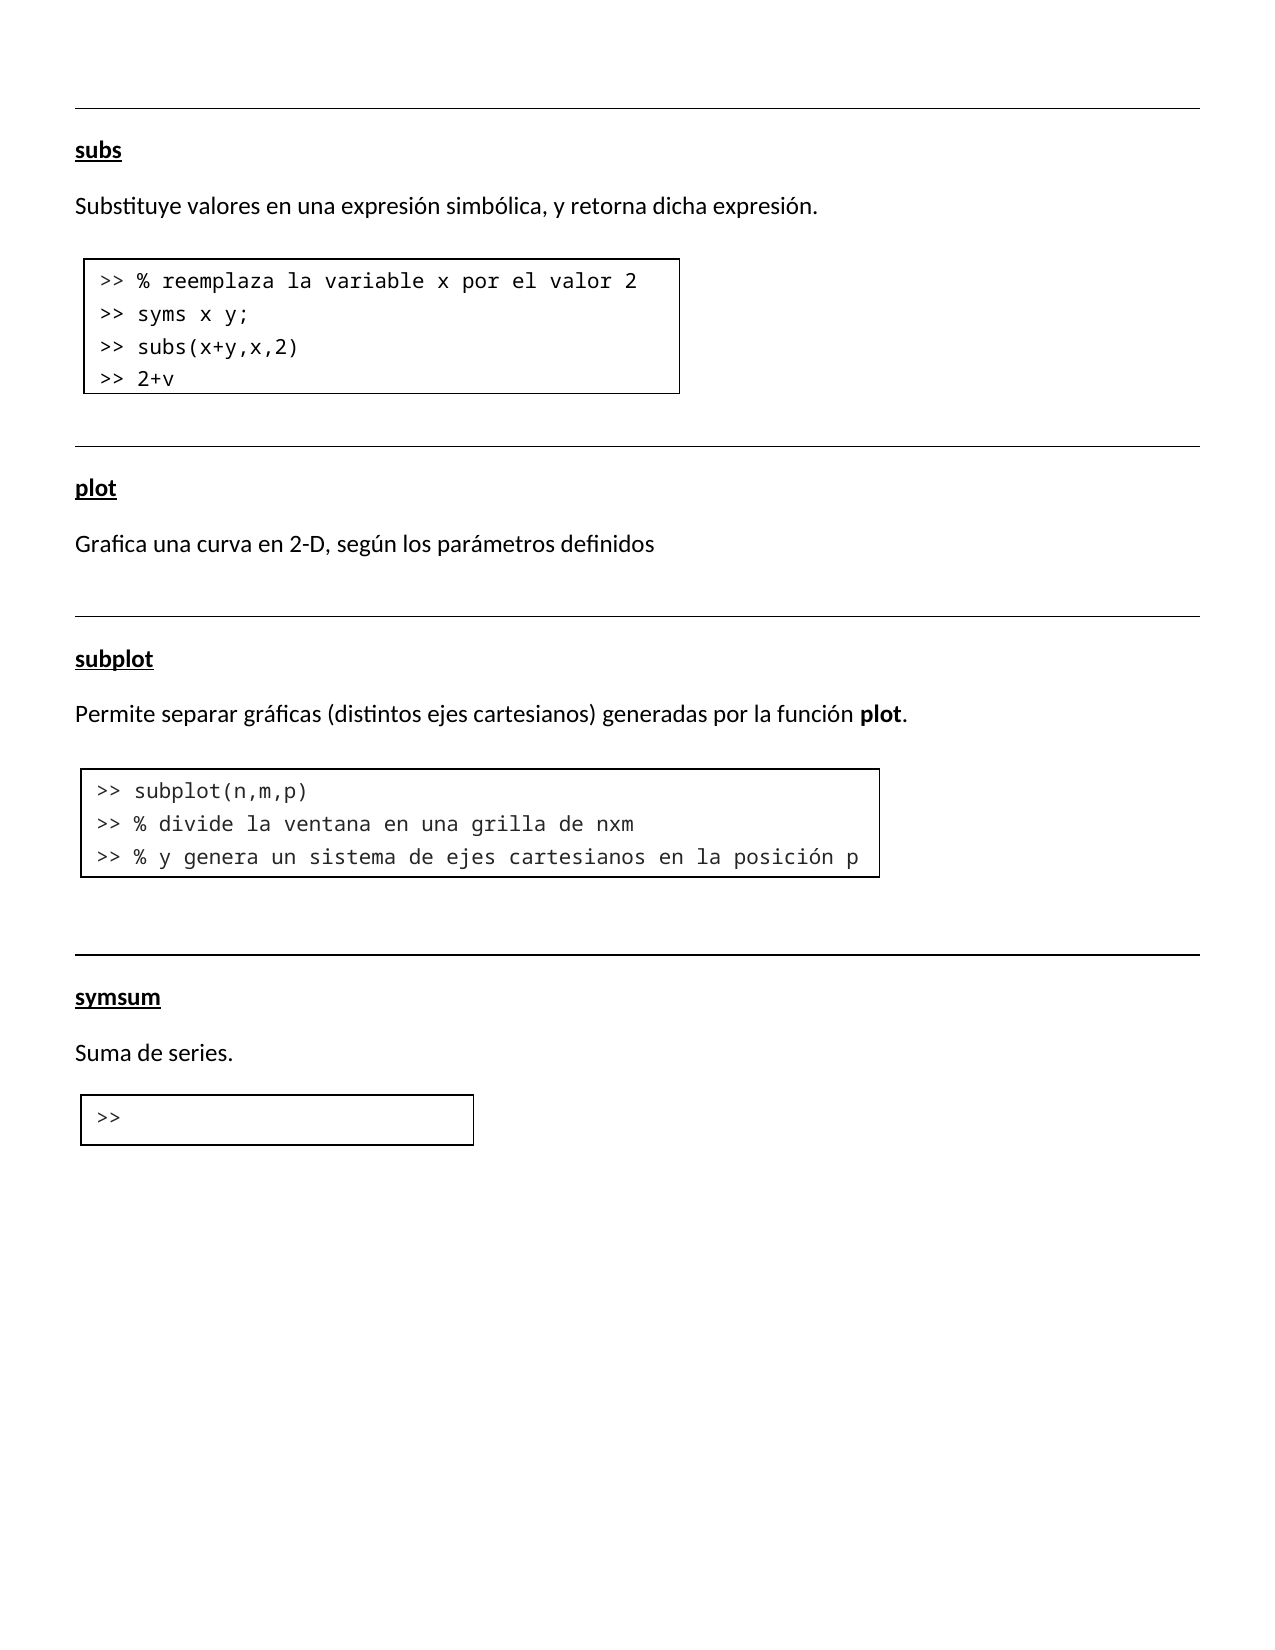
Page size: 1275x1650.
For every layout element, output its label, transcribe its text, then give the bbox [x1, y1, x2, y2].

text symsum [75, 981, 1200, 1011]
text Grafica una curva en 2-D, según los parámetros definidos [75, 528, 1200, 558]
text Suma de series. [75, 1037, 1200, 1067]
text subplot [75, 643, 1200, 673]
text Permite separar gráficas (distintos ejes cartesianos) generadas por la función plot. [75, 698, 1200, 729]
text Substituye valores en una expresión simbólica, y retorna dicha expresión. [75, 190, 1200, 220]
text subs [75, 134, 1200, 164]
text plot [75, 472, 1200, 503]
